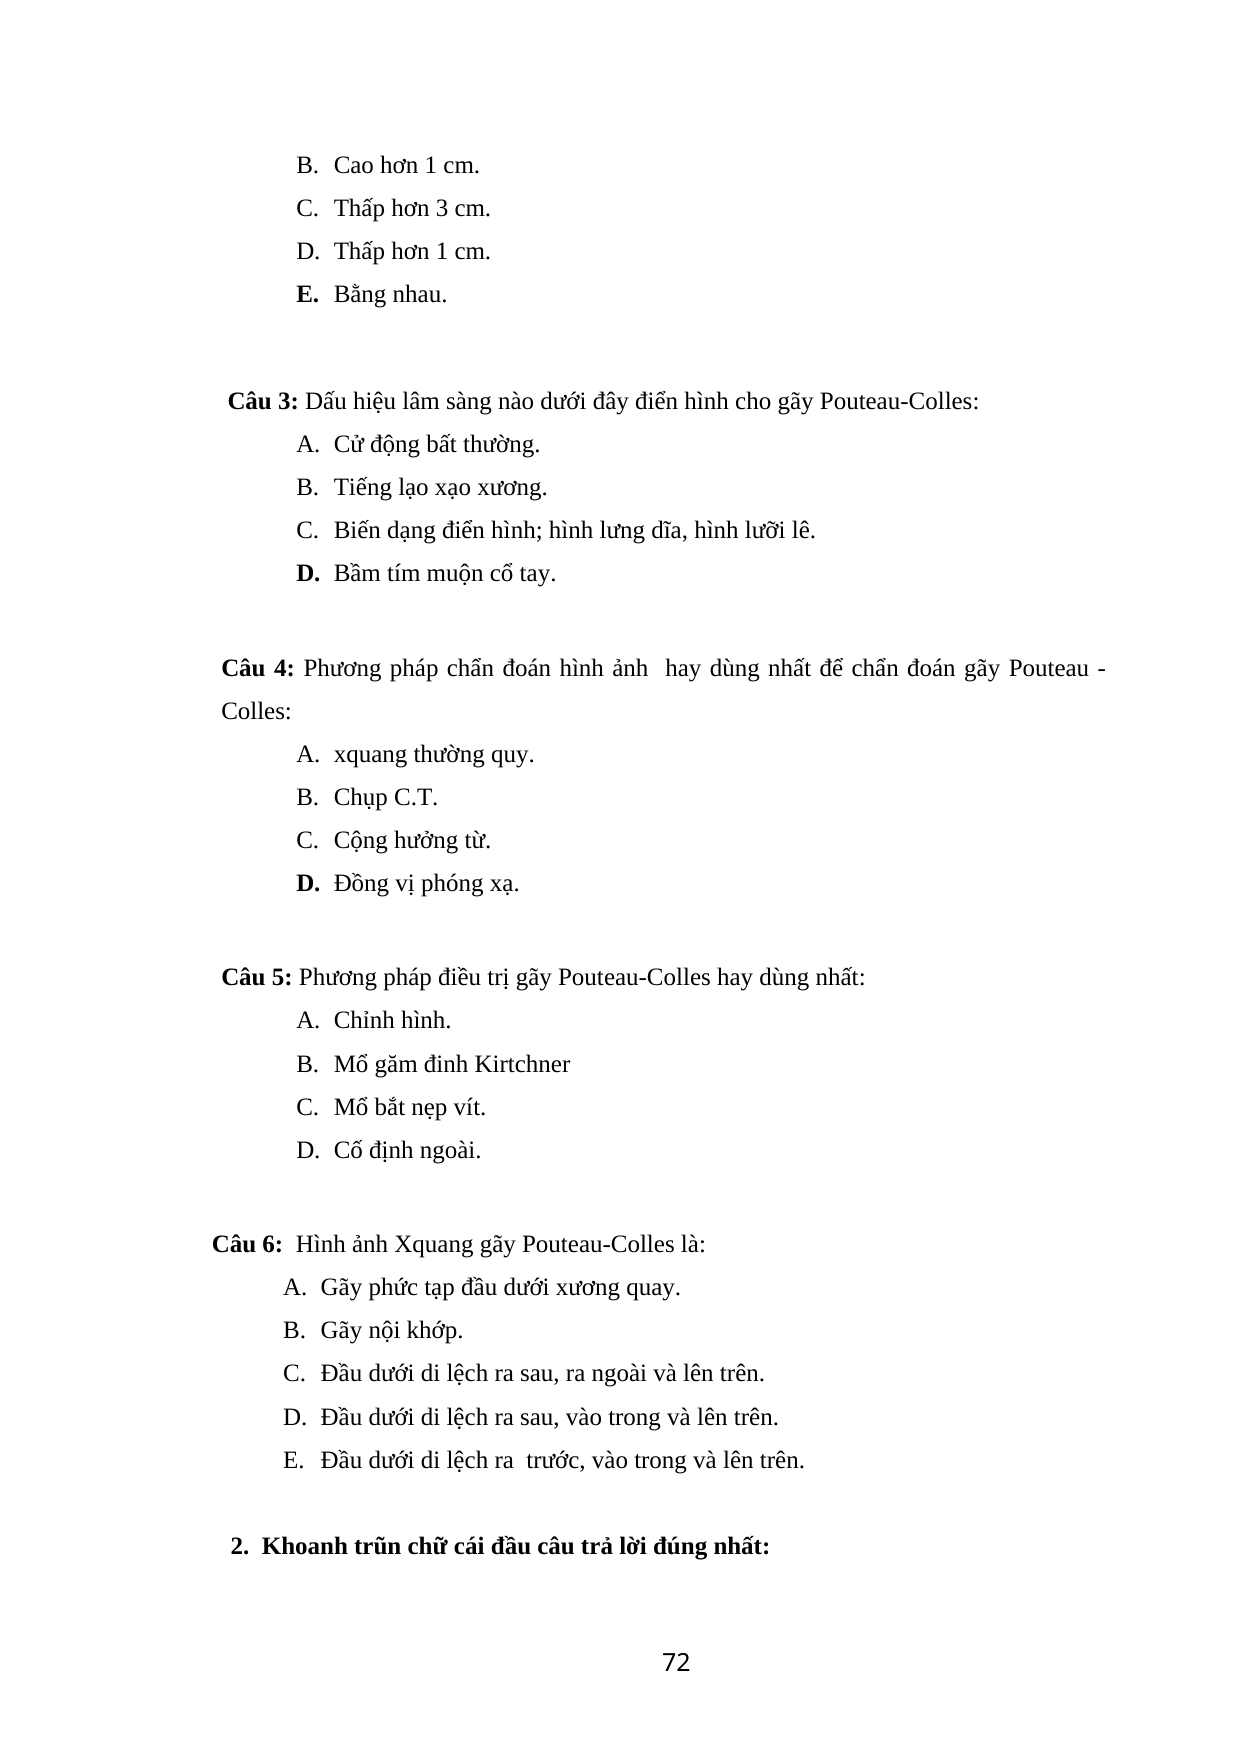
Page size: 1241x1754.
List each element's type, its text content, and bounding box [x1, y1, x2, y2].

list Mổ bắt nẹp vít. [296, 1092, 1107, 1121]
list Chụp C.T. [296, 782, 1107, 811]
text Câu 5: Phương pháp điều trị gãy Pouteau-Colles hay dùng nhất: [221, 962, 1107, 991]
list Cao hơn 1 cm. [296, 150, 1107, 179]
list Tiếng lạo xạo xương. [296, 472, 1107, 501]
list Bầm tím muộn cổ tay. [296, 558, 1107, 587]
list Đầu dưới di lệch ra sau, vào trong và lên trên. [283, 1402, 1107, 1430]
list Chỉnh hình. [296, 1006, 1107, 1034]
list Thấp hơn 1 cm. [296, 236, 1107, 265]
text Câu 6: Hình ảnh Xquang gãy Pouteau-Colles là: [212, 1229, 1107, 1258]
list Cố định ngoài. [296, 1135, 1107, 1164]
list Cử động bất thường. [296, 429, 1107, 458]
list Đầu dưới di lệch ra sau, ra ngoài và lên trên. [283, 1358, 1107, 1387]
text 2. Khoanh trũn chữ cái đầu câu trả lời đúng nhất: [230, 1531, 1107, 1560]
list Gãy phức tạp đầu dưới xương quay. [283, 1272, 1107, 1301]
list Mổ găm đinh Kirtchner [296, 1049, 1107, 1077]
list Gãy nội khớp. [283, 1315, 1107, 1344]
list xquang thường quy. [296, 739, 1107, 768]
text Câu 4: Phương pháp chẩn đoán hình ảnh hay dùng nhất để chẩn đoán gãy Pouteau - Colles: [221, 653, 1107, 724]
list Cộng hưởng từ. [296, 825, 1107, 854]
text Câu 3: Dấu hiệu lâm sàng nào dưới đây điển hình cho gãy Pouteau-Colles: [221, 386, 1107, 415]
list Đồng vị phóng xạ. [296, 868, 1107, 897]
list Đầu dưới di lệch ra trước, vào trong và lên trên. [283, 1445, 1107, 1473]
list Biến dạng điển hình; hình lưng dĩa, hình lưỡi lê. [296, 515, 1107, 544]
list Thấp hơn 3 cm. [296, 193, 1107, 222]
list Bằng nhau. [296, 279, 1107, 308]
